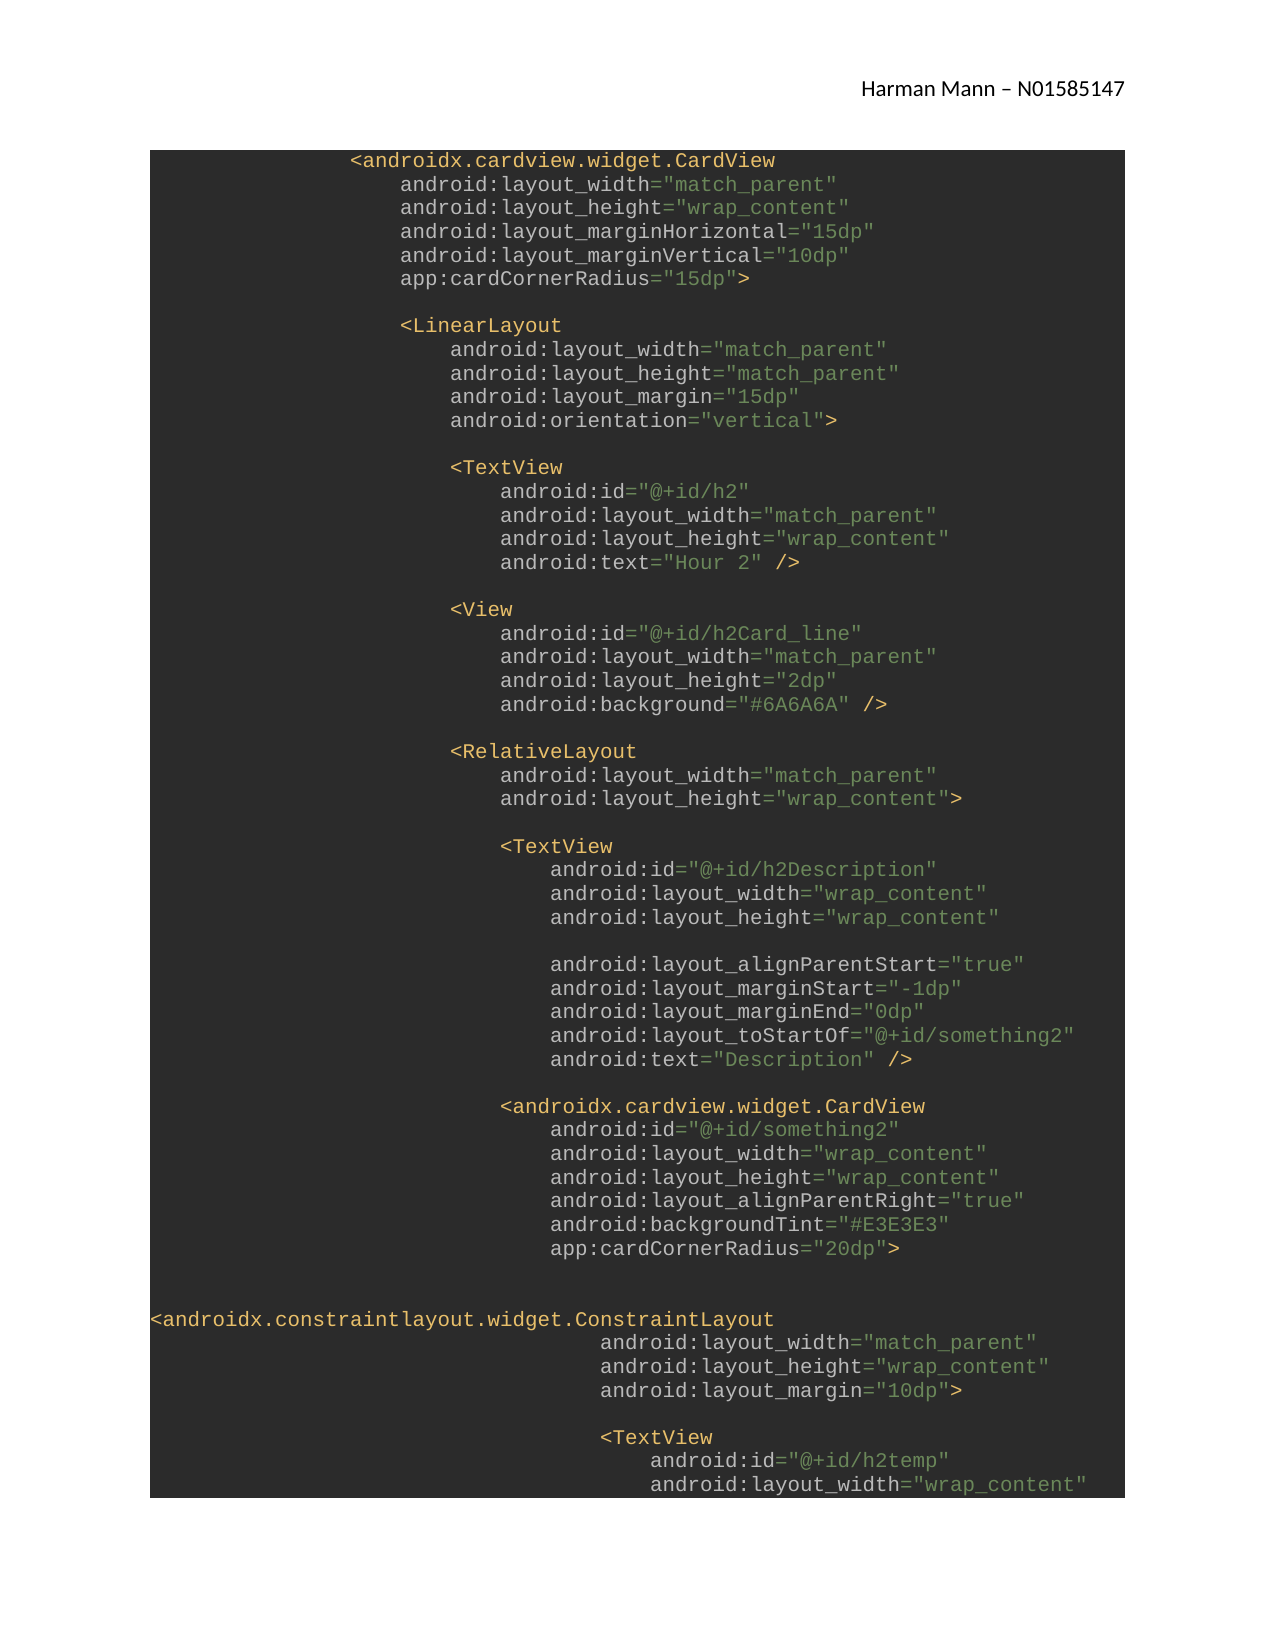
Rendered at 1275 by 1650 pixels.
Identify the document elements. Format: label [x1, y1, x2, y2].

text [150, 150, 1125, 1498]
